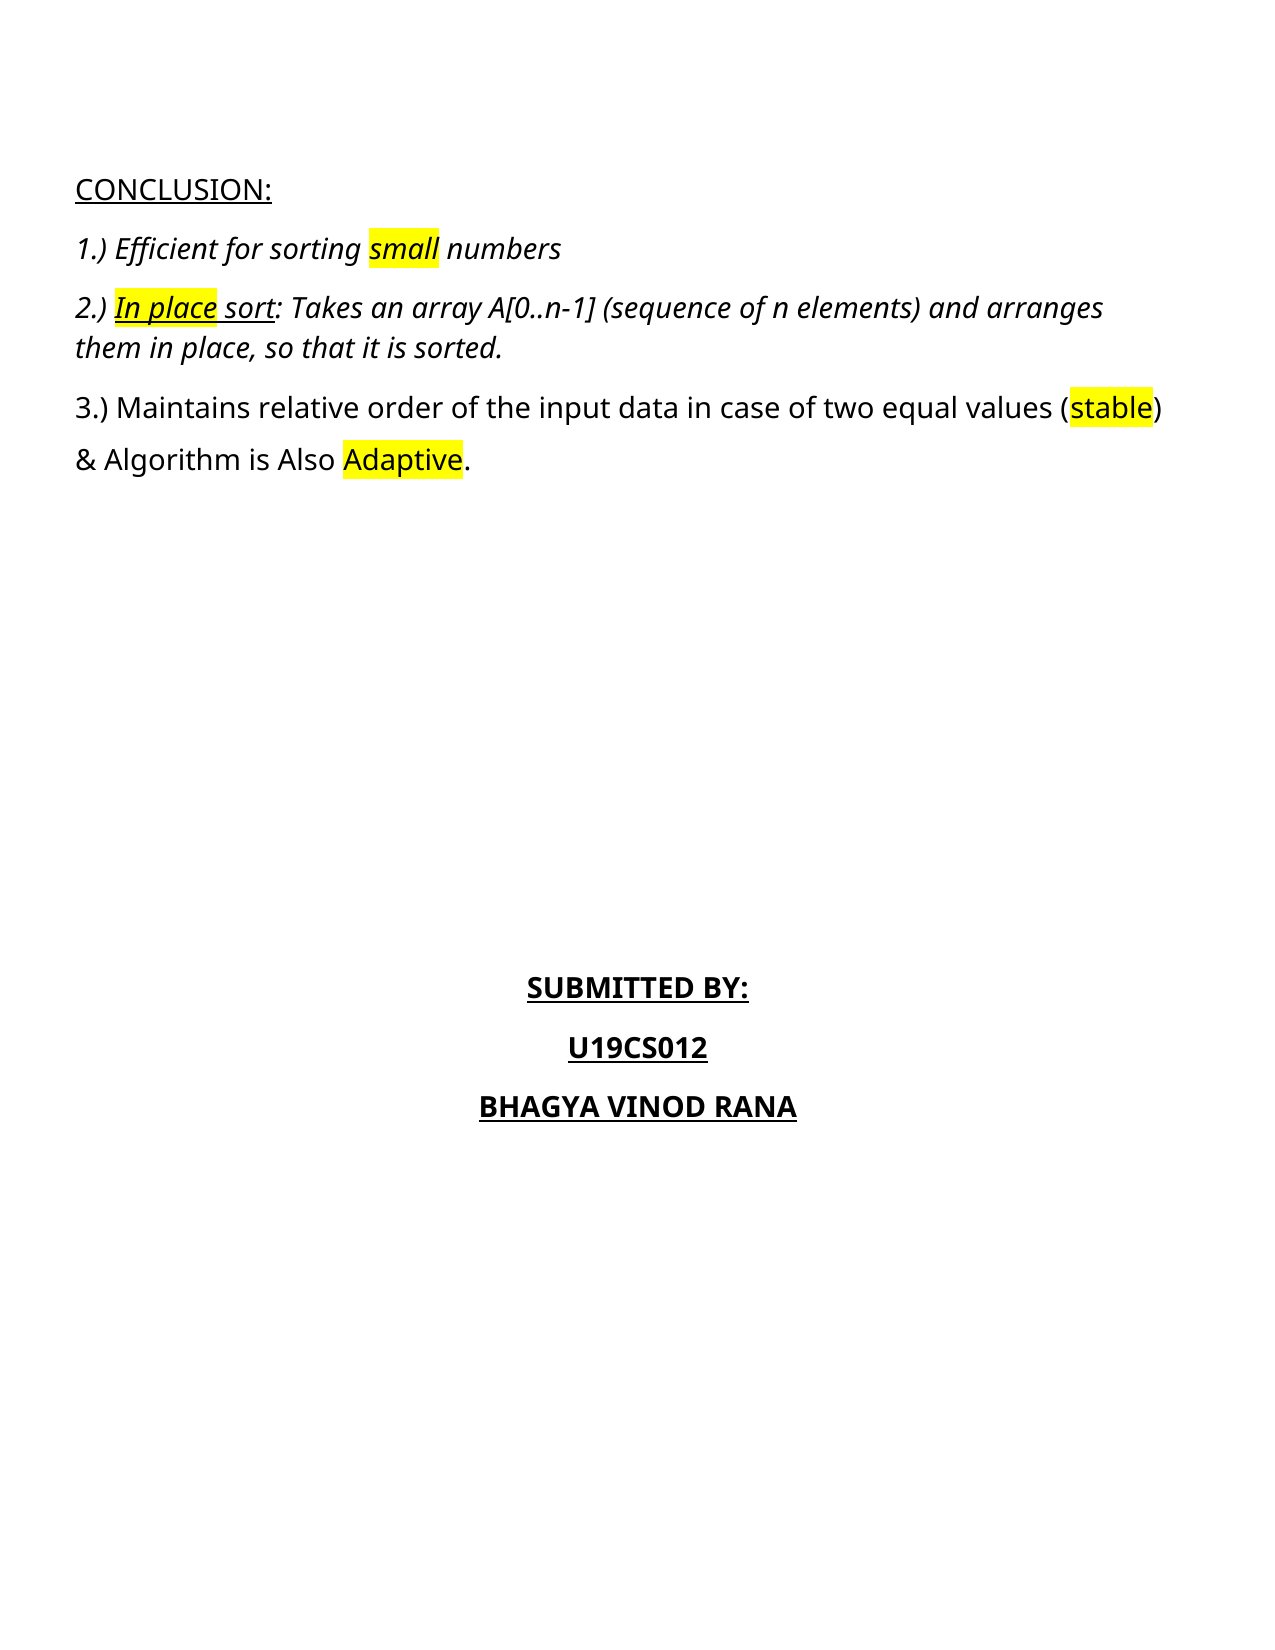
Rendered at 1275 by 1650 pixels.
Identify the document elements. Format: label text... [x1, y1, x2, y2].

text CONCLUSION: [75, 169, 1200, 208]
text U19CS012 [75, 1027, 1200, 1067]
text 1.) Efficient for sorting small numbers [75, 228, 369, 268]
text 1.) Efficient for sorting small numbers [439, 228, 1200, 268]
text SUBMITTED BY: [75, 968, 1200, 1007]
text 2.) In place sort: Takes an array A[0..n-1] (sequence of n elements) and arranges [217, 288, 1200, 327]
text BHAGYA VINOD RANA [75, 1087, 1200, 1126]
text & Algorithm is Also Adaptive. [75, 439, 1200, 479]
text them in place, so that it is sorted. [75, 327, 1200, 367]
text 3.) Maintains relative order of the input data in case of two equal values (stable) [75, 387, 1070, 427]
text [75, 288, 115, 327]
